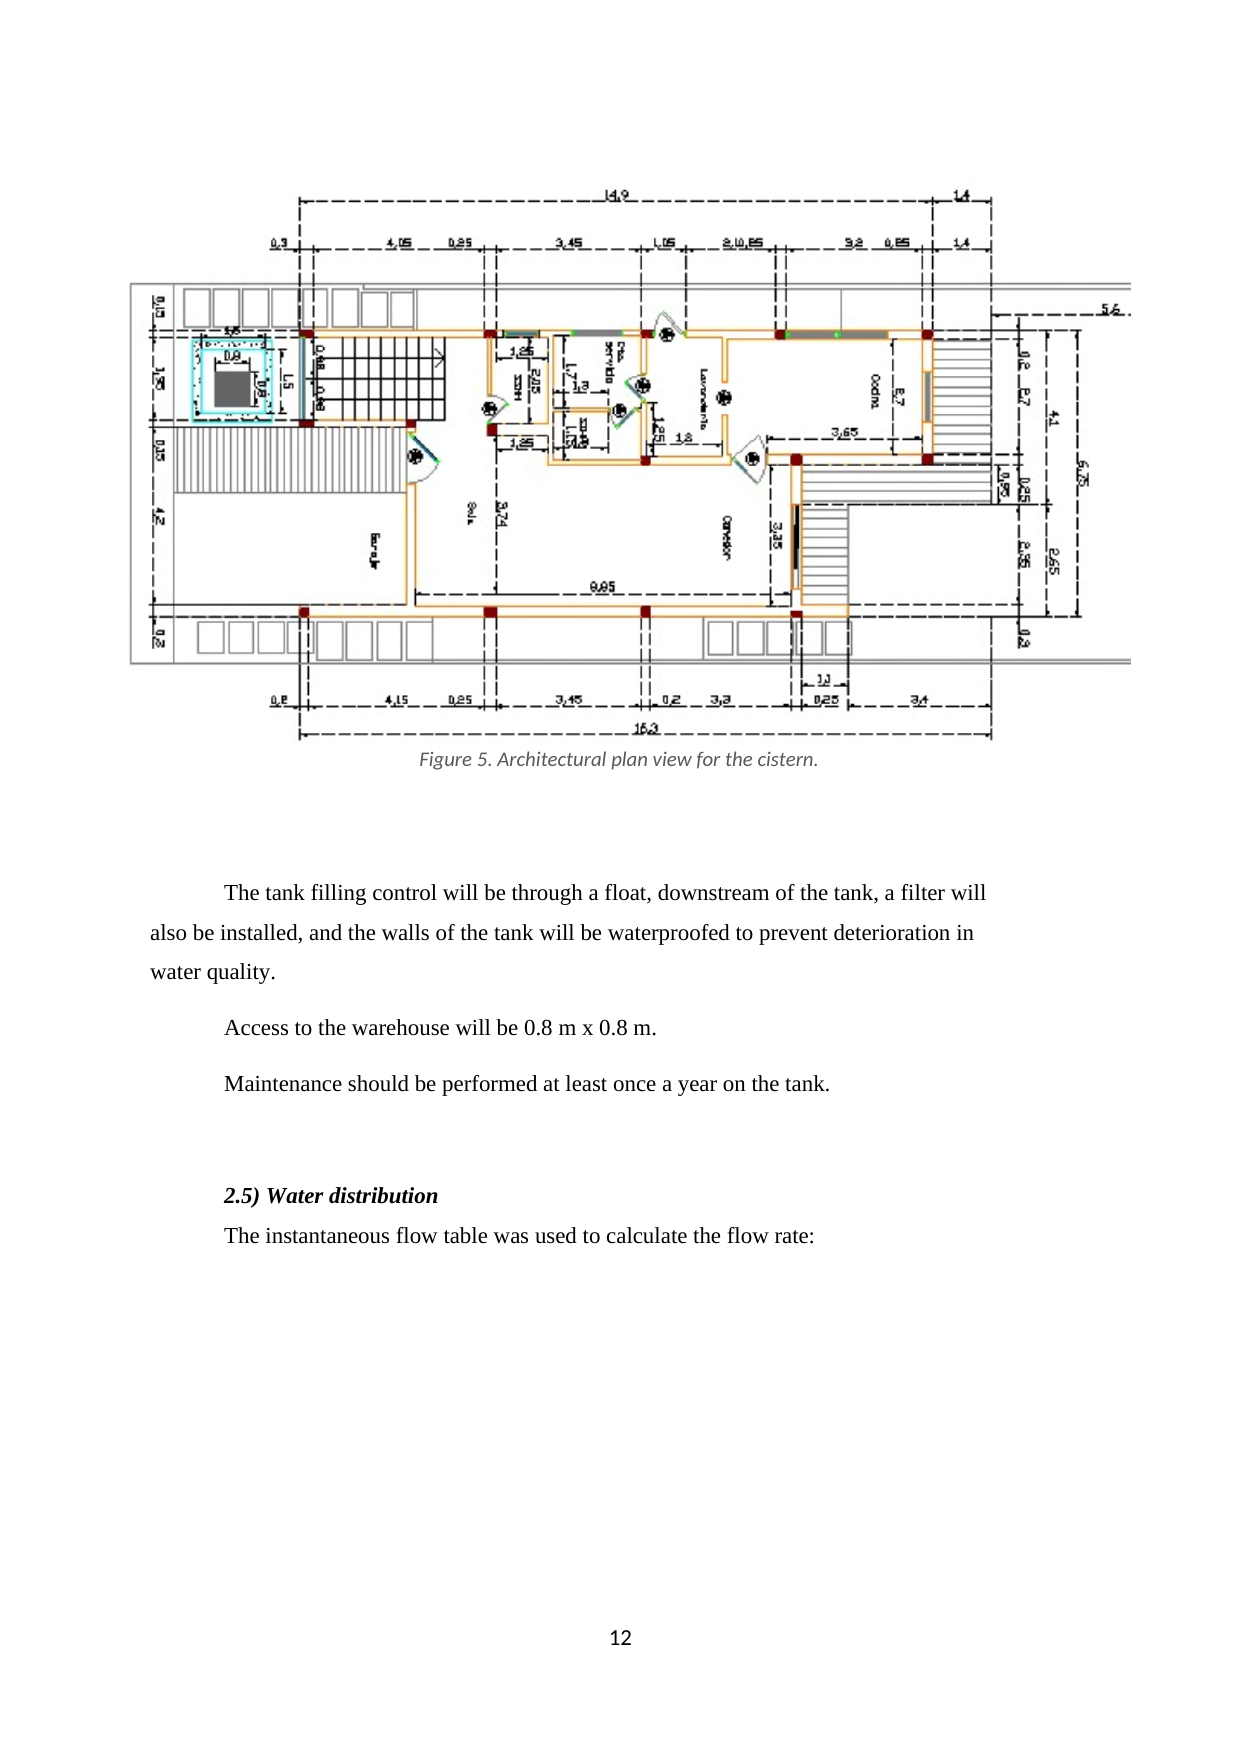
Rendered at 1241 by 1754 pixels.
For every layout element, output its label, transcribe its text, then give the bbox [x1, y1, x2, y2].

text The instantaneous flow table was used to calculate the flow rate: [150, 1222, 1004, 1248]
text The tank filling control will be through a float, downstream of the tank, a filter will also be installed, and the walls of the tank will be waterproofed to prevent deterioration in water quality. [150, 879, 1004, 985]
text Maintenance should be performed at least once a year on the tank. [150, 1071, 1004, 1097]
subtitle 2.5) Water distribution [150, 1183, 1090, 1209]
picture [112, 152, 1131, 793]
text Access to the warehouse will be 0.8 m x 0.8 m. [150, 1014, 1004, 1041]
